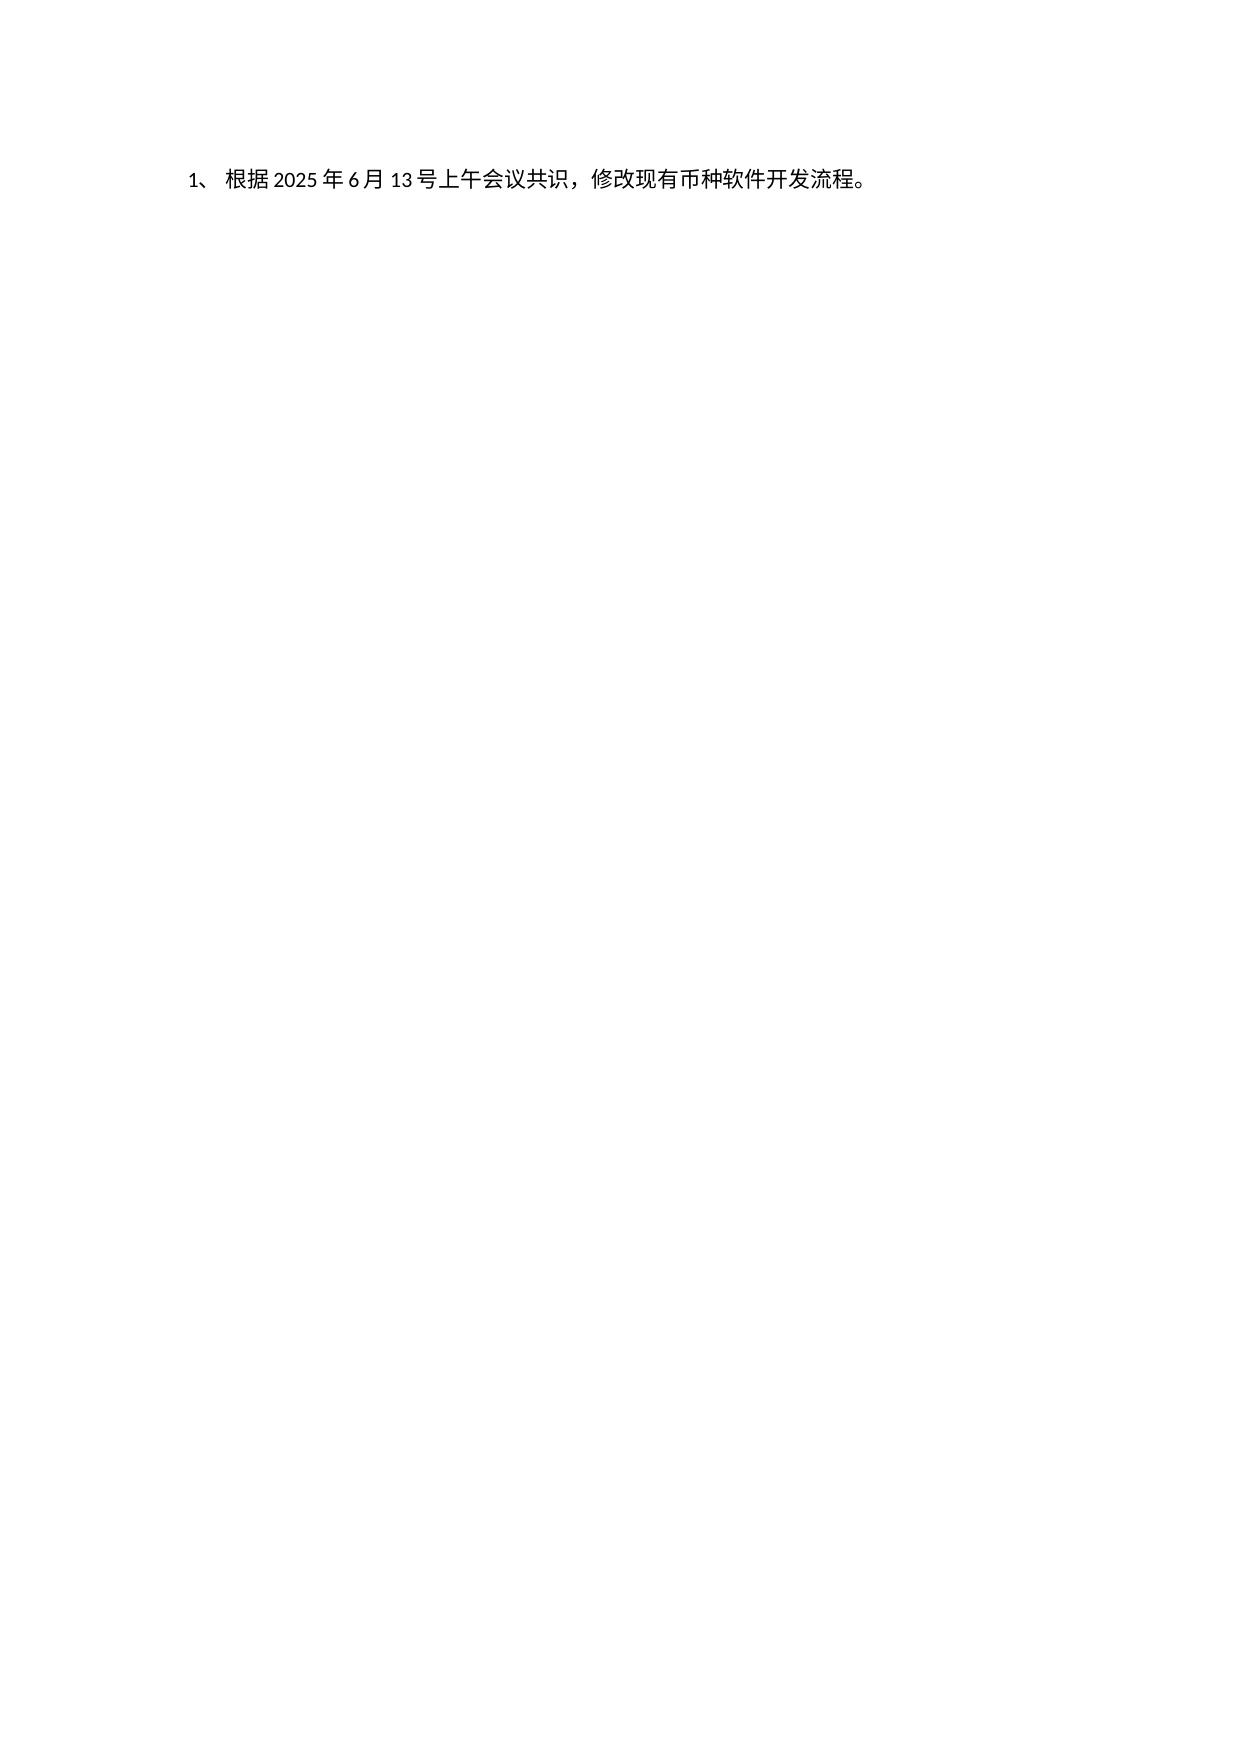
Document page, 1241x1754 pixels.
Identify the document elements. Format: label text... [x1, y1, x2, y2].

list 根据2025年6月13号上午会议共识，修改现有币种软件开发流程。 [187, 162, 1053, 194]
